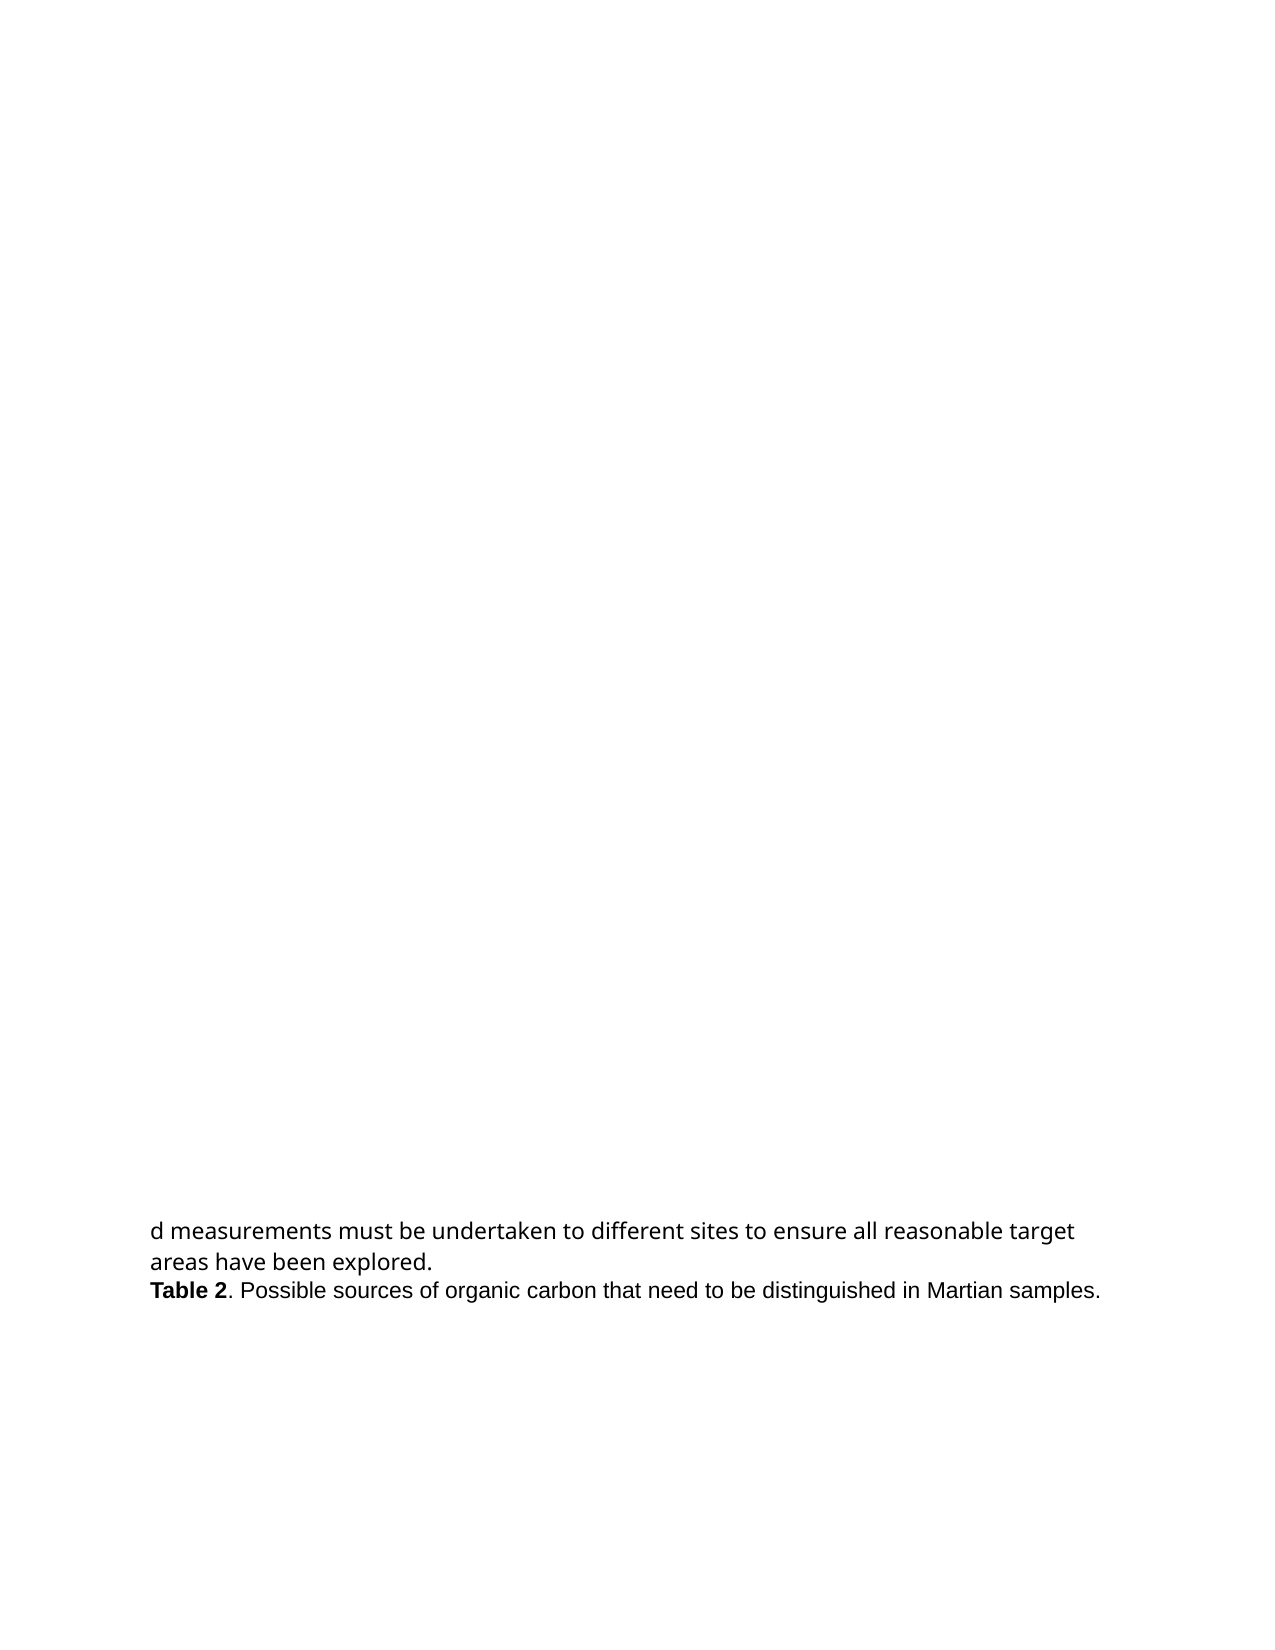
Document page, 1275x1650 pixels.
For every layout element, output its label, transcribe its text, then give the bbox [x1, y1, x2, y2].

text Table 2. Possible sources of organic carbon that need to be distinguished in Martian samples. [150, 1277, 1125, 1304]
